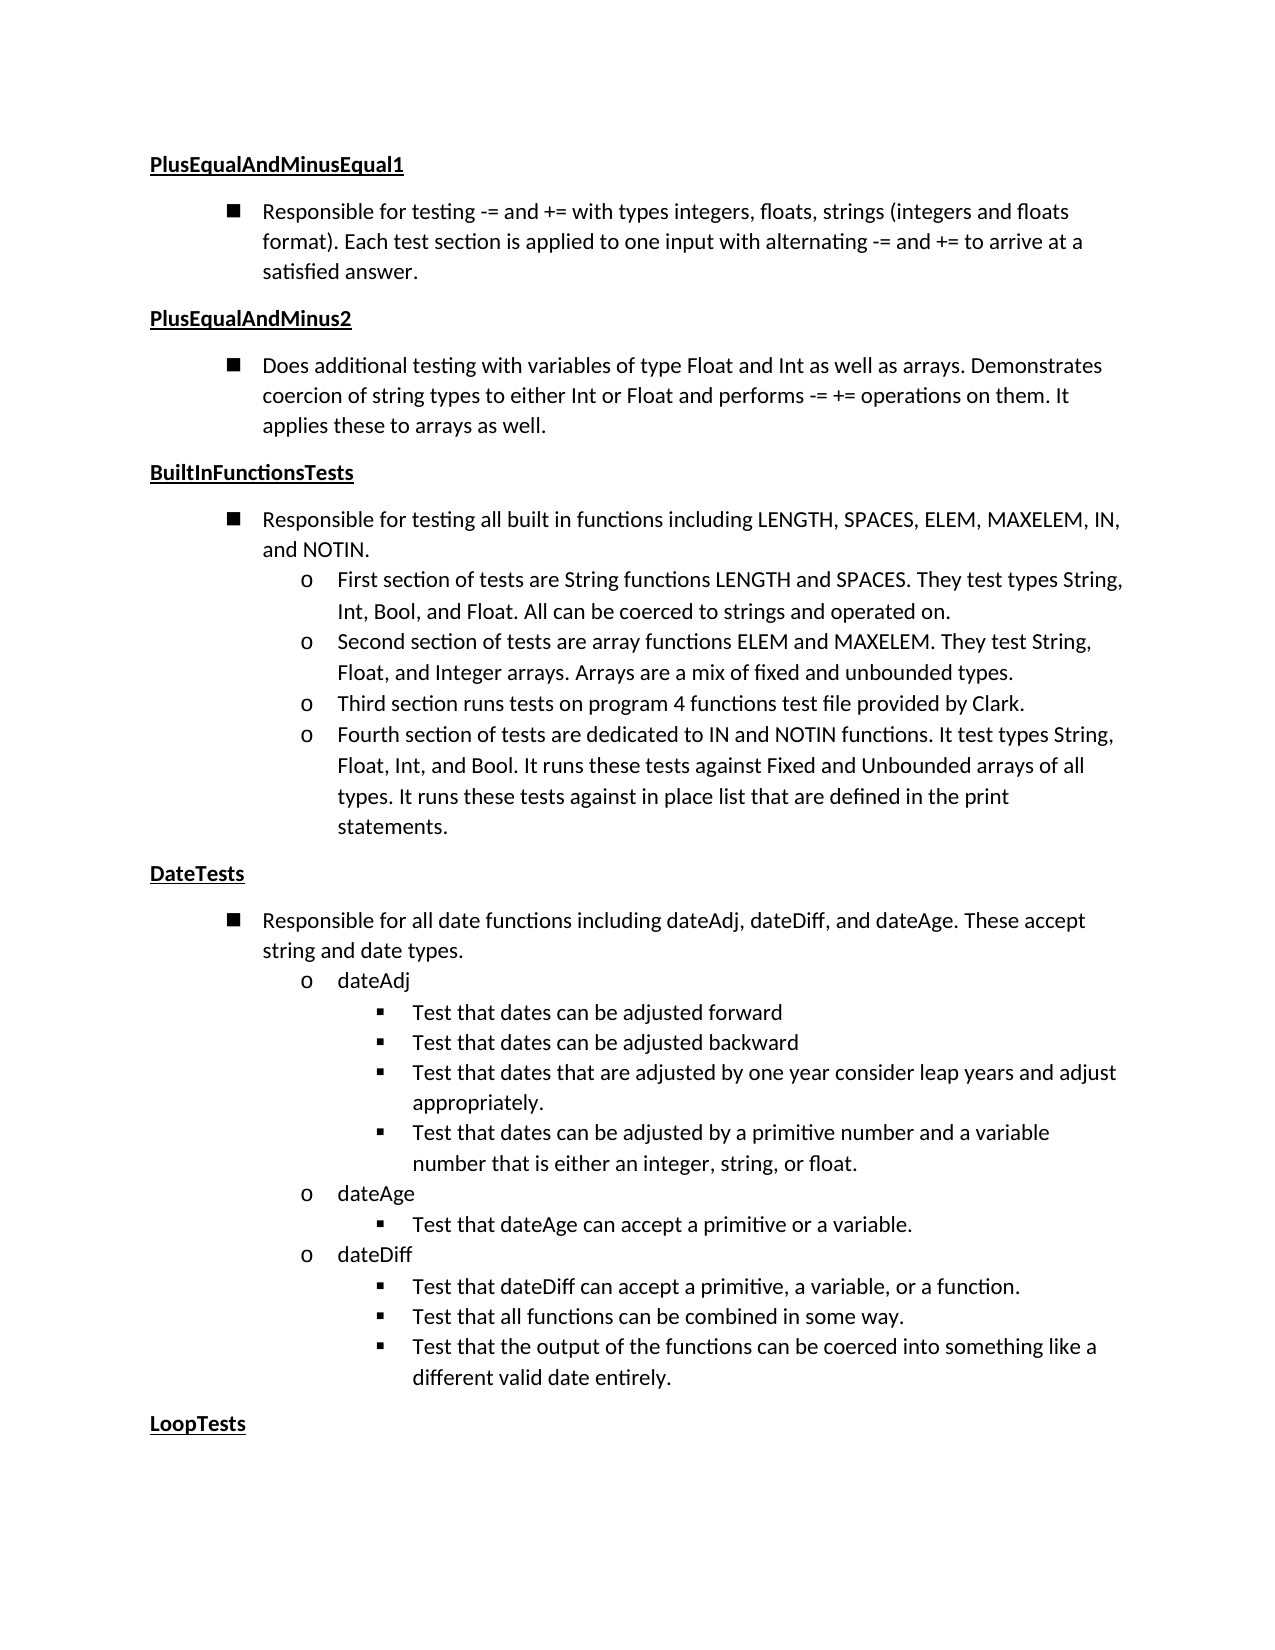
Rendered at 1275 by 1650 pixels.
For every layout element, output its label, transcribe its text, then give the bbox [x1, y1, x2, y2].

list Test that dates that are adjusted by one year consider leap years and adjust appropriately. [375, 1058, 1125, 1116]
list Third section runs tests on program 4 functions test file provided by Clark. [300, 689, 1125, 718]
list Responsible for testing -= and += with types integers, floats, strings (integers and floats format). Each test section is applied to one input with alternating -= and += to arrive at a satisfied answer. [225, 197, 1125, 285]
list dateAge [300, 1179, 1125, 1208]
list Second section of tests are array functions ELEM and MAXELEM. They test String, Float, and Integer arrays. Arrays are a mix of fixed and unbounded types. [300, 627, 1125, 687]
list Test that all functions can be combined in some way. [375, 1302, 1125, 1330]
list Test that dates can be adjusted backward [375, 1028, 1125, 1056]
text DateTests [150, 859, 1125, 887]
text PlusEqualAndMinusEqual1 [150, 150, 1125, 178]
list Test that dates can be adjusted by a primitive number and a variable number that is either an integer, string, or float. [375, 1118, 1125, 1177]
text PlusEqualAndMinus2 [150, 304, 1125, 332]
list dateDiff [300, 1241, 1125, 1270]
text BuiltInFunctionsTests [150, 458, 1125, 486]
list Responsible for testing all built in functions including LENGTH, SPACES, ELEM, MAXELEM, IN, and NOTIN. [225, 505, 1125, 563]
list Fourth section of tests are dedicated to IN and NOTIN functions. It test types String, Float, Int, and Bool. It runs these tests against Fixed and Unbounded arrays of all types. It runs these tests against in place list that are defined in the print statements. [300, 720, 1125, 840]
list Test that dateAge can accept a primitive or a variable. [375, 1210, 1125, 1238]
list dateAdj [300, 966, 1125, 995]
list Test that dateDiff can accept a primitive, a variable, or a function. [375, 1272, 1125, 1300]
text LoopTests [150, 1409, 1125, 1437]
list Test that dates can be adjusted forward [375, 998, 1125, 1026]
list Does additional testing with variables of type Float and Int as well as arrays. Demonstrates coercion of string types to either Int or Float and performs -= += operations on them. It applies these to arrays as well. [225, 351, 1125, 439]
list Test that the output of the functions can be coerced into something like a different valid date entirely. [375, 1332, 1125, 1391]
list First section of tests are String functions LENGTH and SPACES. They test types String, Int, Bool, and Float. All can be coerced to strings and operated on. [300, 566, 1125, 625]
list Responsible for all date functions including dateAdj, dateDiff, and dateAge. These accept string and date types. [225, 906, 1125, 964]
